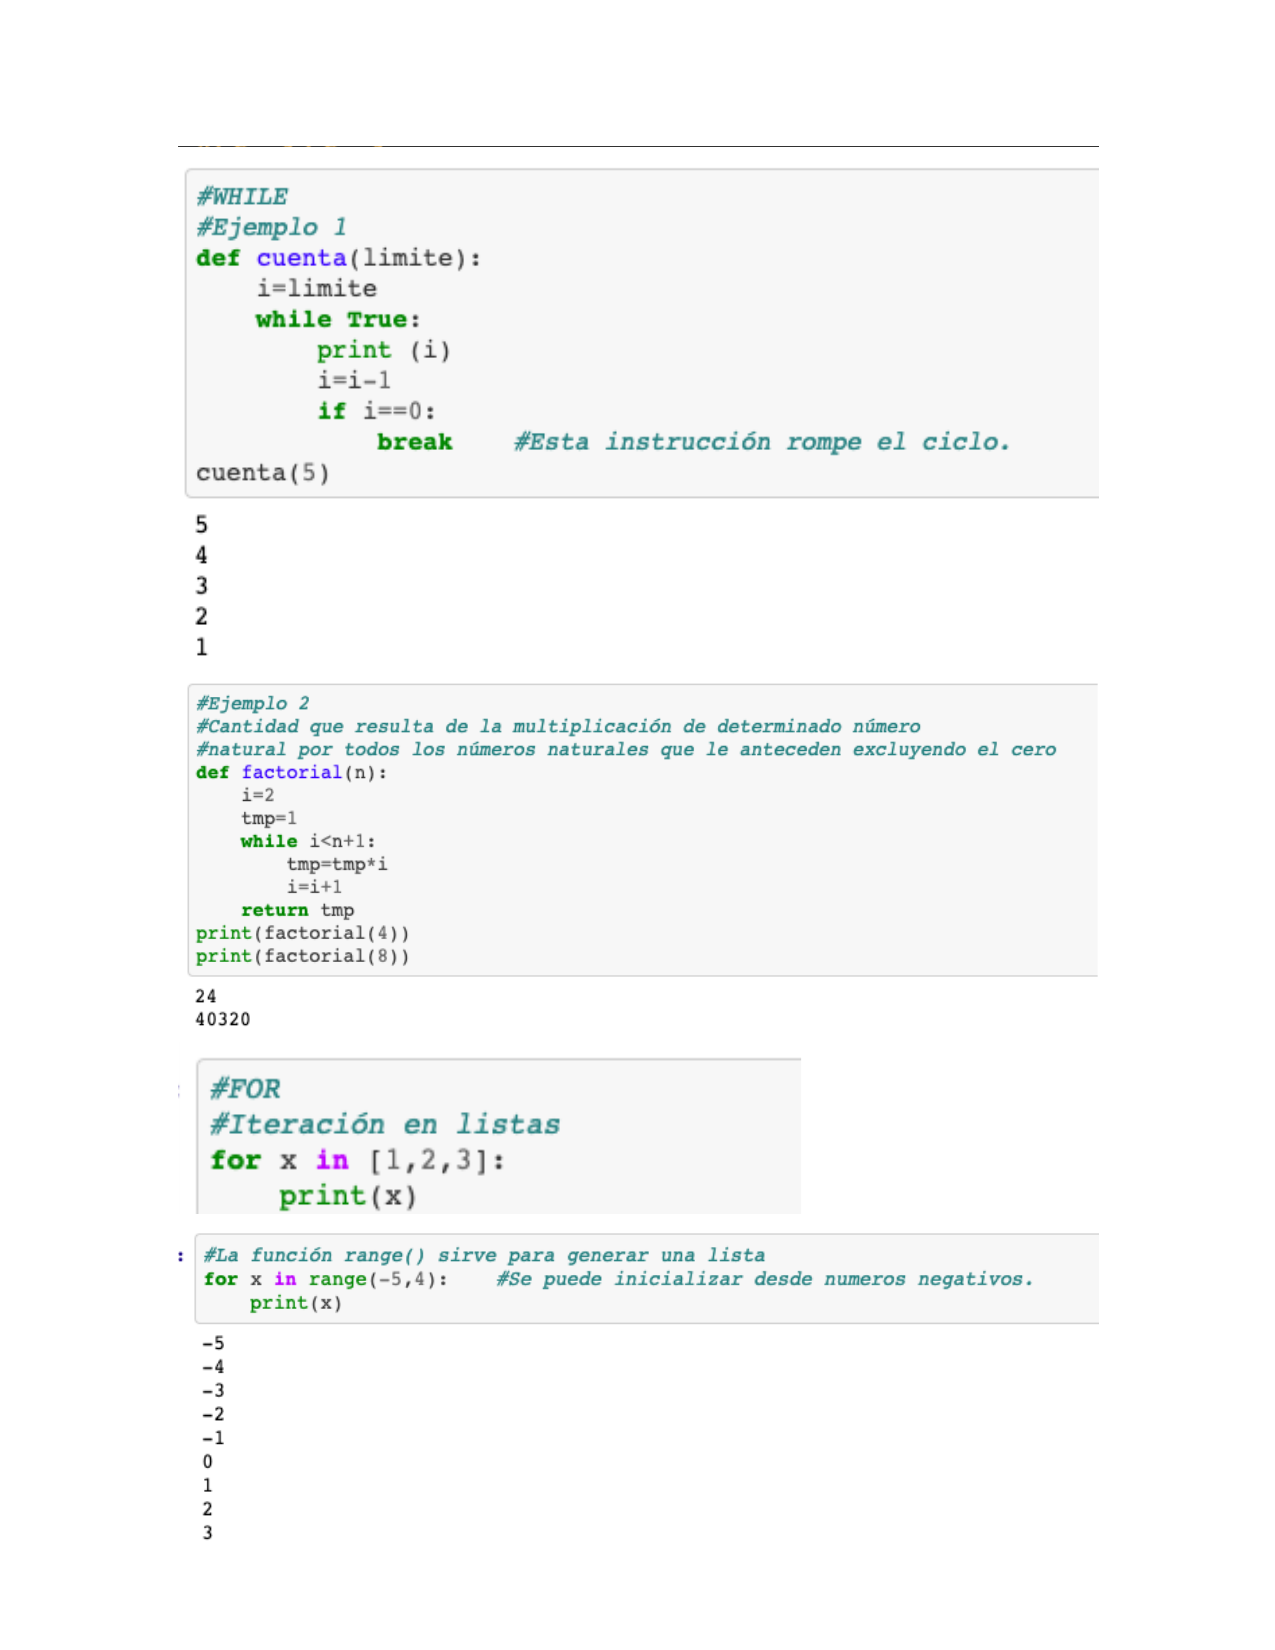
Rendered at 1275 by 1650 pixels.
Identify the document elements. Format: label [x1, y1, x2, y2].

picture [177, 146, 1099, 1556]
